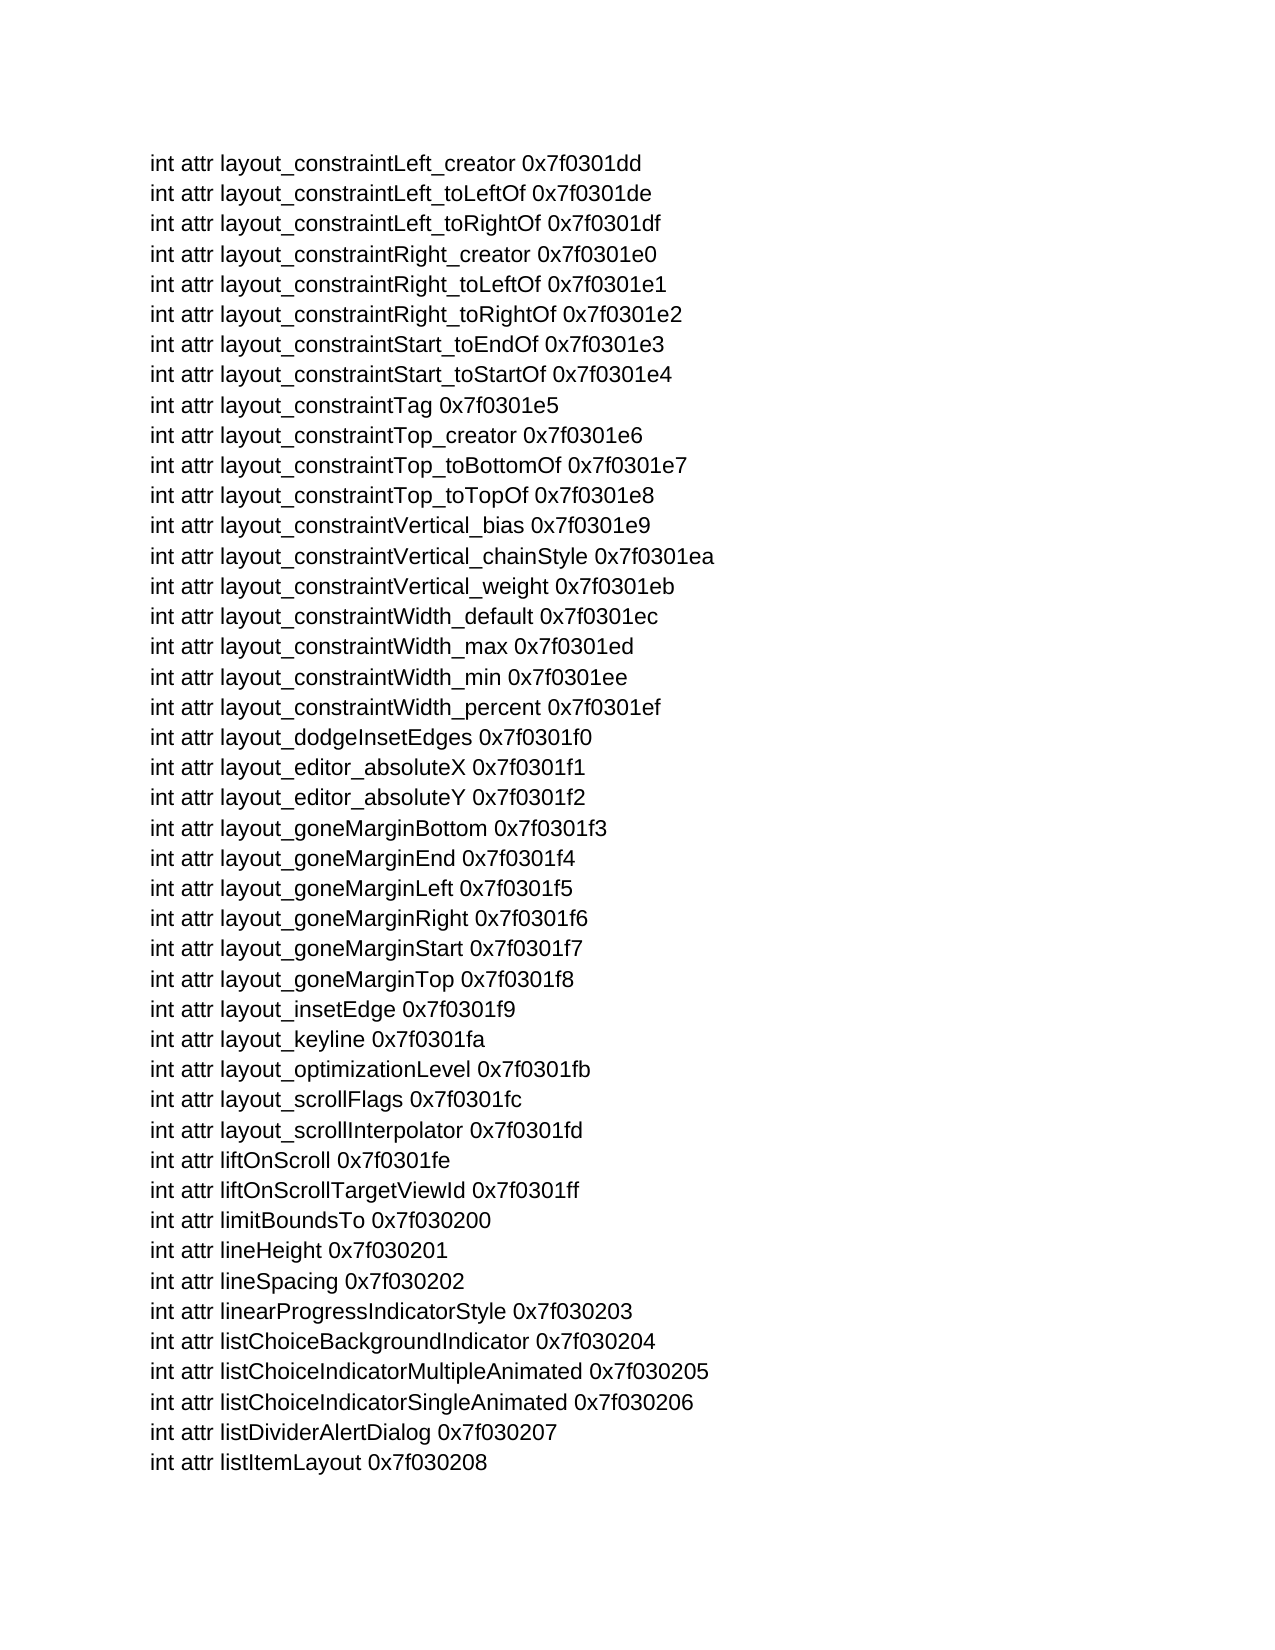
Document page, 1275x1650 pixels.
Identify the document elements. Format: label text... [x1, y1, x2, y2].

text int attr layout_constraintRight_toLeftOf 0x7f0301e1 [150, 271, 1125, 297]
text int attr layout_constraintVertical_chainStyle 0x7f0301ea [150, 543, 1125, 569]
text int attr lineHeight 0x7f030201 [150, 1237, 1125, 1264]
text int attr listChoiceBackgroundIndicator 0x7f030204 [150, 1328, 1125, 1354]
text int attr layout_constraintVertical_weight 0x7f0301eb [150, 573, 1125, 599]
text int attr layout_constraintWidth_min 0x7f0301ee [150, 663, 1125, 690]
text int attr layout_constraintRight_creator 0x7f0301e0 [150, 241, 1125, 267]
text int attr listChoiceIndicatorSingleAnimated 0x7f030206 [150, 1388, 1125, 1415]
text int attr layout_constraintRight_toRightOf 0x7f0301e2 [150, 301, 1125, 327]
text int attr layout_constraintWidth_max 0x7f0301ed [150, 633, 1125, 660]
text int attr layout_constraintStart_toStartOf 0x7f0301e4 [150, 361, 1125, 388]
text int attr layout_constraintVertical_bias 0x7f0301e9 [150, 512, 1125, 539]
text int attr layout_optimizationLevel 0x7f0301fb [150, 1056, 1125, 1083]
text int attr linearProgressIndicatorStyle 0x7f030203 [150, 1298, 1125, 1324]
text int attr layout_constraintTop_toBottomOf 0x7f0301e7 [150, 452, 1125, 478]
text int attr layout_constraintWidth_percent 0x7f0301ef [150, 694, 1125, 720]
text int attr layout_editor_absoluteX 0x7f0301f1 [150, 754, 1125, 781]
text int attr layout_scrollFlags 0x7f0301fc [150, 1086, 1125, 1113]
text int attr layout_goneMarginRight 0x7f0301f6 [150, 905, 1125, 932]
text int attr layout_constraintWidth_default 0x7f0301ec [150, 603, 1125, 629]
text int attr layout_dodgeInsetEdges 0x7f0301f0 [150, 724, 1125, 750]
text int attr layout_constraintTag 0x7f0301e5 [150, 392, 1125, 418]
text int attr layout_goneMarginStart 0x7f0301f7 [150, 935, 1125, 962]
text int attr liftOnScrollTargetViewId 0x7f0301ff [150, 1177, 1125, 1203]
text int attr layout_keyline 0x7f0301fa [150, 1026, 1125, 1052]
text int attr layout_scrollInterpolator 0x7f0301fd [150, 1117, 1125, 1143]
text int attr layout_constraintLeft_toRightOf 0x7f0301df [150, 210, 1125, 237]
text int attr layout_goneMarginEnd 0x7f0301f4 [150, 845, 1125, 871]
text int attr layout_constraintLeft_toLeftOf 0x7f0301de [150, 180, 1125, 207]
text int attr layout_constraintTop_toTopOf 0x7f0301e8 [150, 482, 1125, 509]
text int attr layout_editor_absoluteY 0x7f0301f2 [150, 784, 1125, 811]
text int attr listItemLayout 0x7f030208 [150, 1449, 1125, 1475]
text int attr layout_goneMarginLeft 0x7f0301f5 [150, 875, 1125, 901]
text int attr layout_constraintStart_toEndOf 0x7f0301e3 [150, 331, 1125, 358]
text int attr liftOnScroll 0x7f0301fe [150, 1147, 1125, 1173]
text int attr limitBoundsTo 0x7f030200 [150, 1207, 1125, 1234]
text int attr layout_constraintLeft_creator 0x7f0301dd [150, 150, 1125, 176]
text int attr listDividerAlertDialog 0x7f030207 [150, 1419, 1125, 1445]
text int attr listChoiceIndicatorMultipleAnimated 0x7f030205 [150, 1358, 1125, 1385]
text int attr layout_goneMarginBottom 0x7f0301f3 [150, 814, 1125, 841]
text int attr layout_goneMarginTop 0x7f0301f8 [150, 966, 1125, 992]
text int attr lineSpacing 0x7f030202 [150, 1268, 1125, 1294]
text int attr layout_insetEdge 0x7f0301f9 [150, 996, 1125, 1022]
text int attr layout_constraintTop_creator 0x7f0301e6 [150, 422, 1125, 448]
